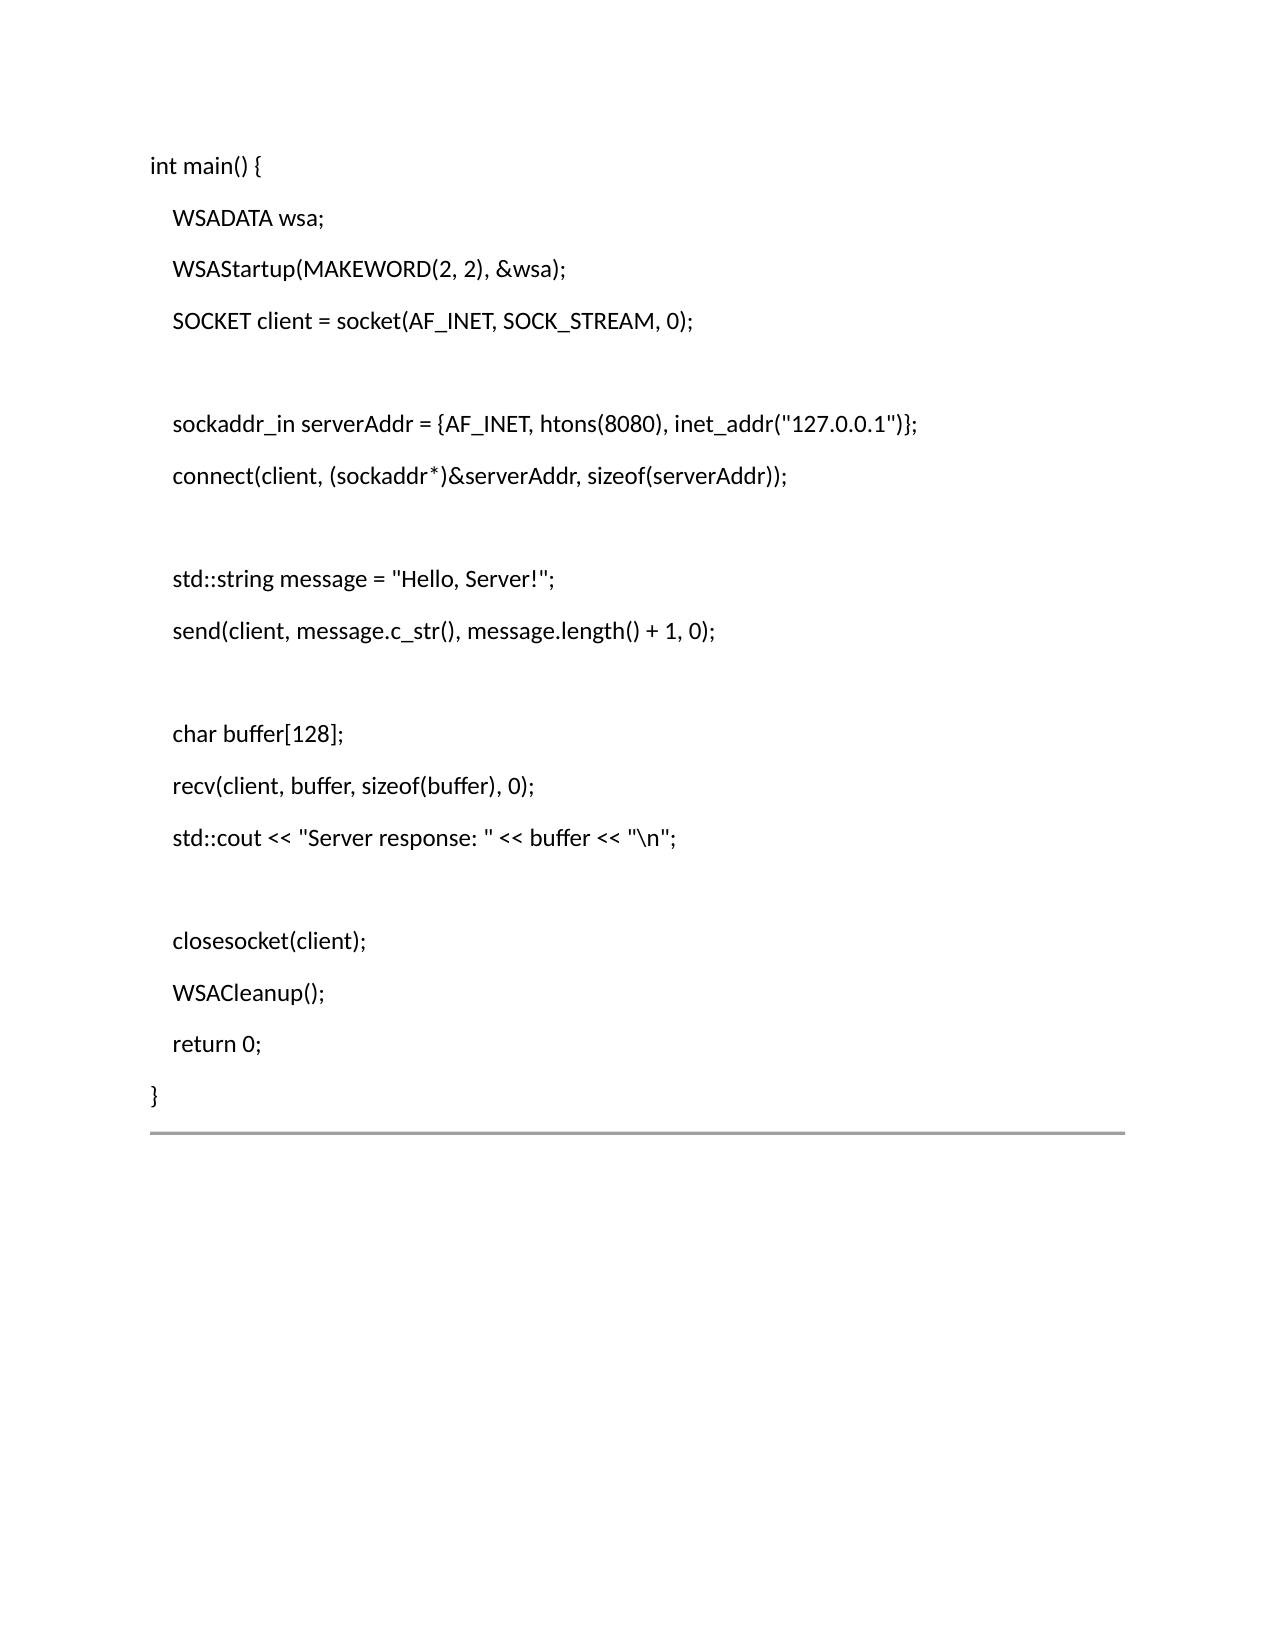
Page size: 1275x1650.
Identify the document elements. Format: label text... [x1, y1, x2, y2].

text sockaddr_in serverAddr = {AF_INET, htons(8080), inet_addr("127.0.0.1")}; [150, 408, 1125, 439]
text connect(client, (sockaddr*)&serverAddr, sizeof(serverAddr)); [150, 460, 1125, 491]
text char buffer[128]; [150, 718, 1125, 749]
text } [150, 1080, 1125, 1111]
text std::string message = "Hello, Server!"; [150, 563, 1125, 594]
text WSADATA wsa; [150, 202, 1125, 232]
text recv(client, buffer, sizeof(buffer), 0); [150, 770, 1125, 801]
text WSACleanup(); [150, 977, 1125, 1007]
text closesocket(client); [150, 925, 1125, 956]
text WSAStartup(MAKEWORD(2, 2), &wsa); [150, 253, 1125, 284]
text send(client, message.c_str(), message.length() + 1, 0); [150, 615, 1125, 646]
text std::cout << "Server response: " << buffer << "\n"; [150, 822, 1125, 852]
text return 0; [150, 1028, 1125, 1059]
text int main() { [150, 150, 1125, 181]
text SOCKET client = socket(AF_INET, SOCK_STREAM, 0); [150, 305, 1125, 336]
